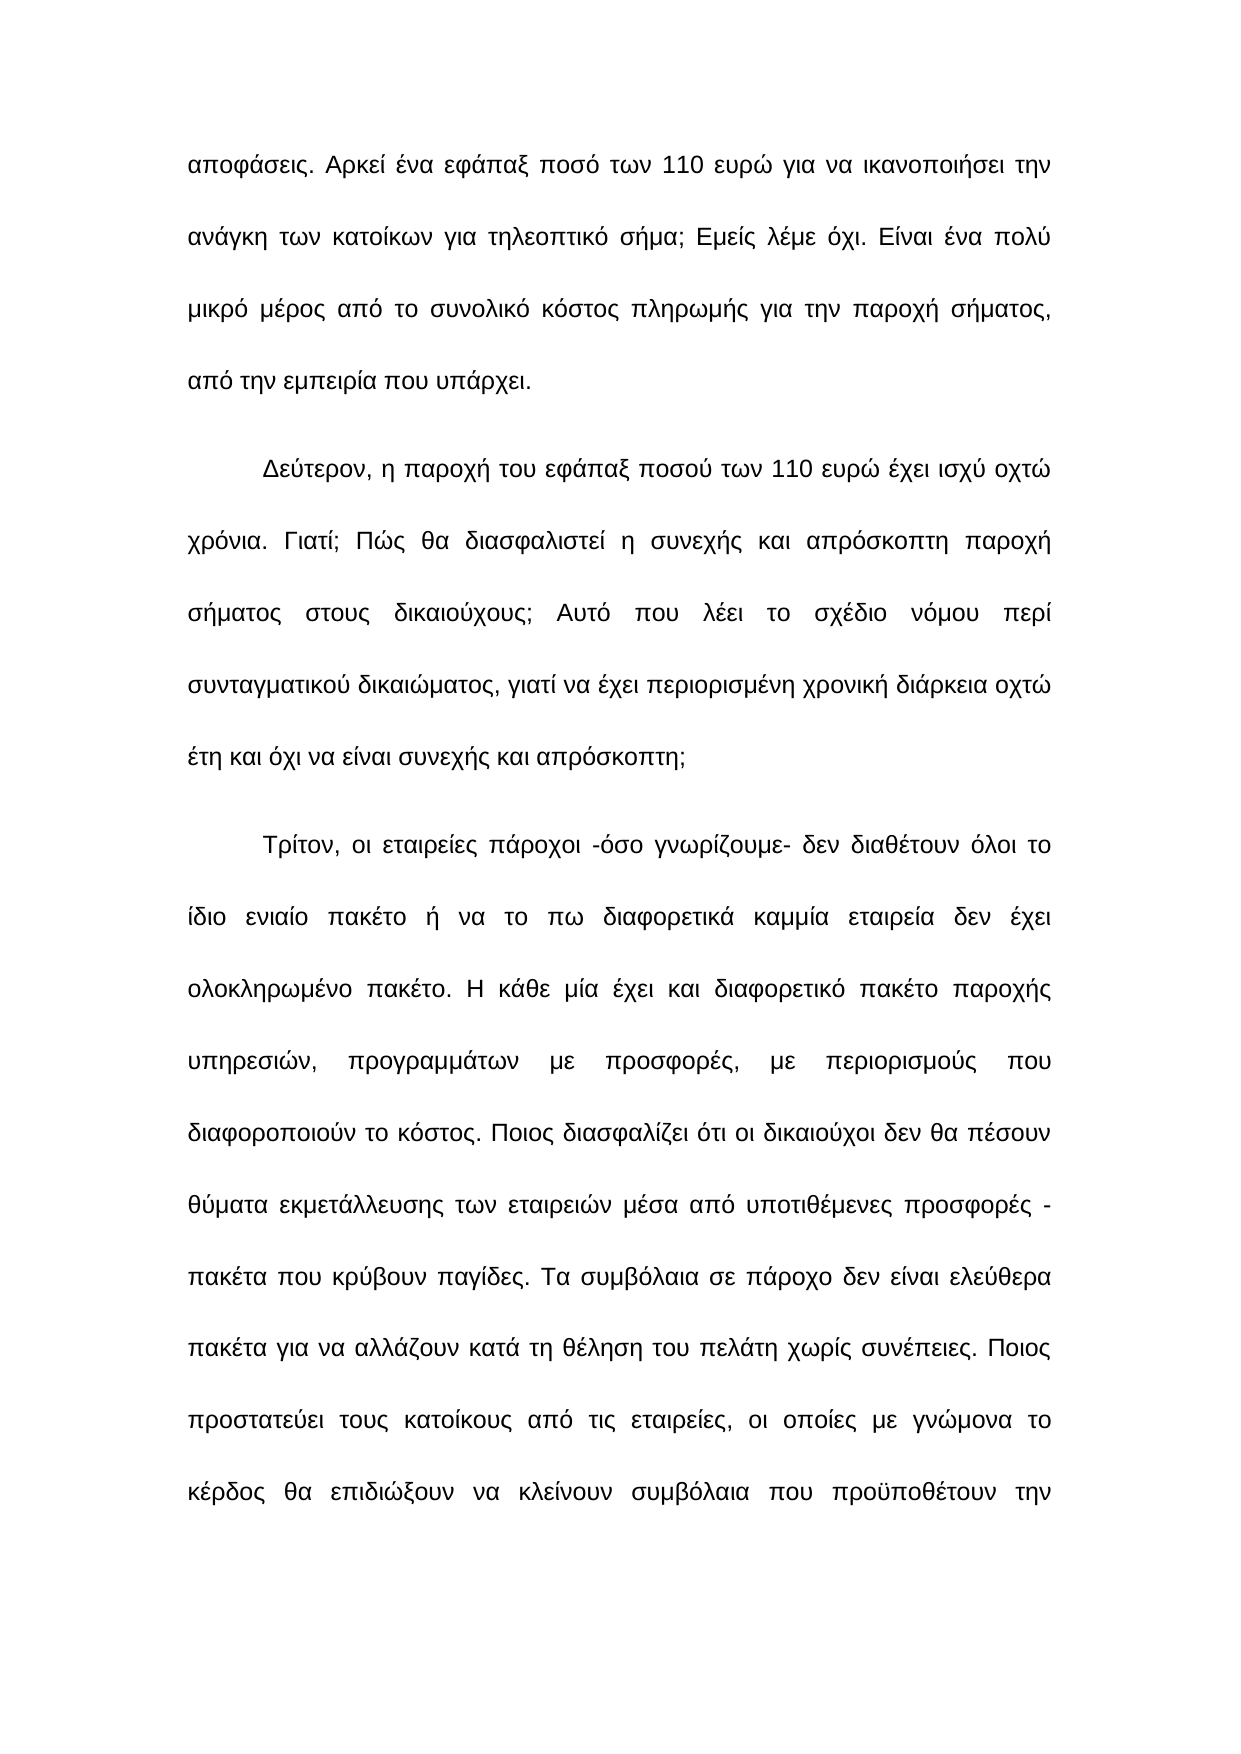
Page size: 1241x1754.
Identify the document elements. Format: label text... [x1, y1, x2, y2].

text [187, 830, 1053, 1506]
text Δεύτερον, η παροχή του εφάπαξ ποσού των 110 ευρώ έχει ισχύ οχτώ χρόνια. Γιατί; Πώς θα διασφαλιστεί η συνεχής και απρόσκοπτη παροχή σήματος στους δικαιούχους; Αυτό που λέει το σχέδιο νόμου περί συνταγματικού δικαιώματος, γιατί να έχει περιορισμένη χρονική διάρκεια οχτώ έτη και όχι να είναι συνεχής και απρόσκοπτη; [187, 454, 1053, 770]
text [187, 150, 1053, 394]
